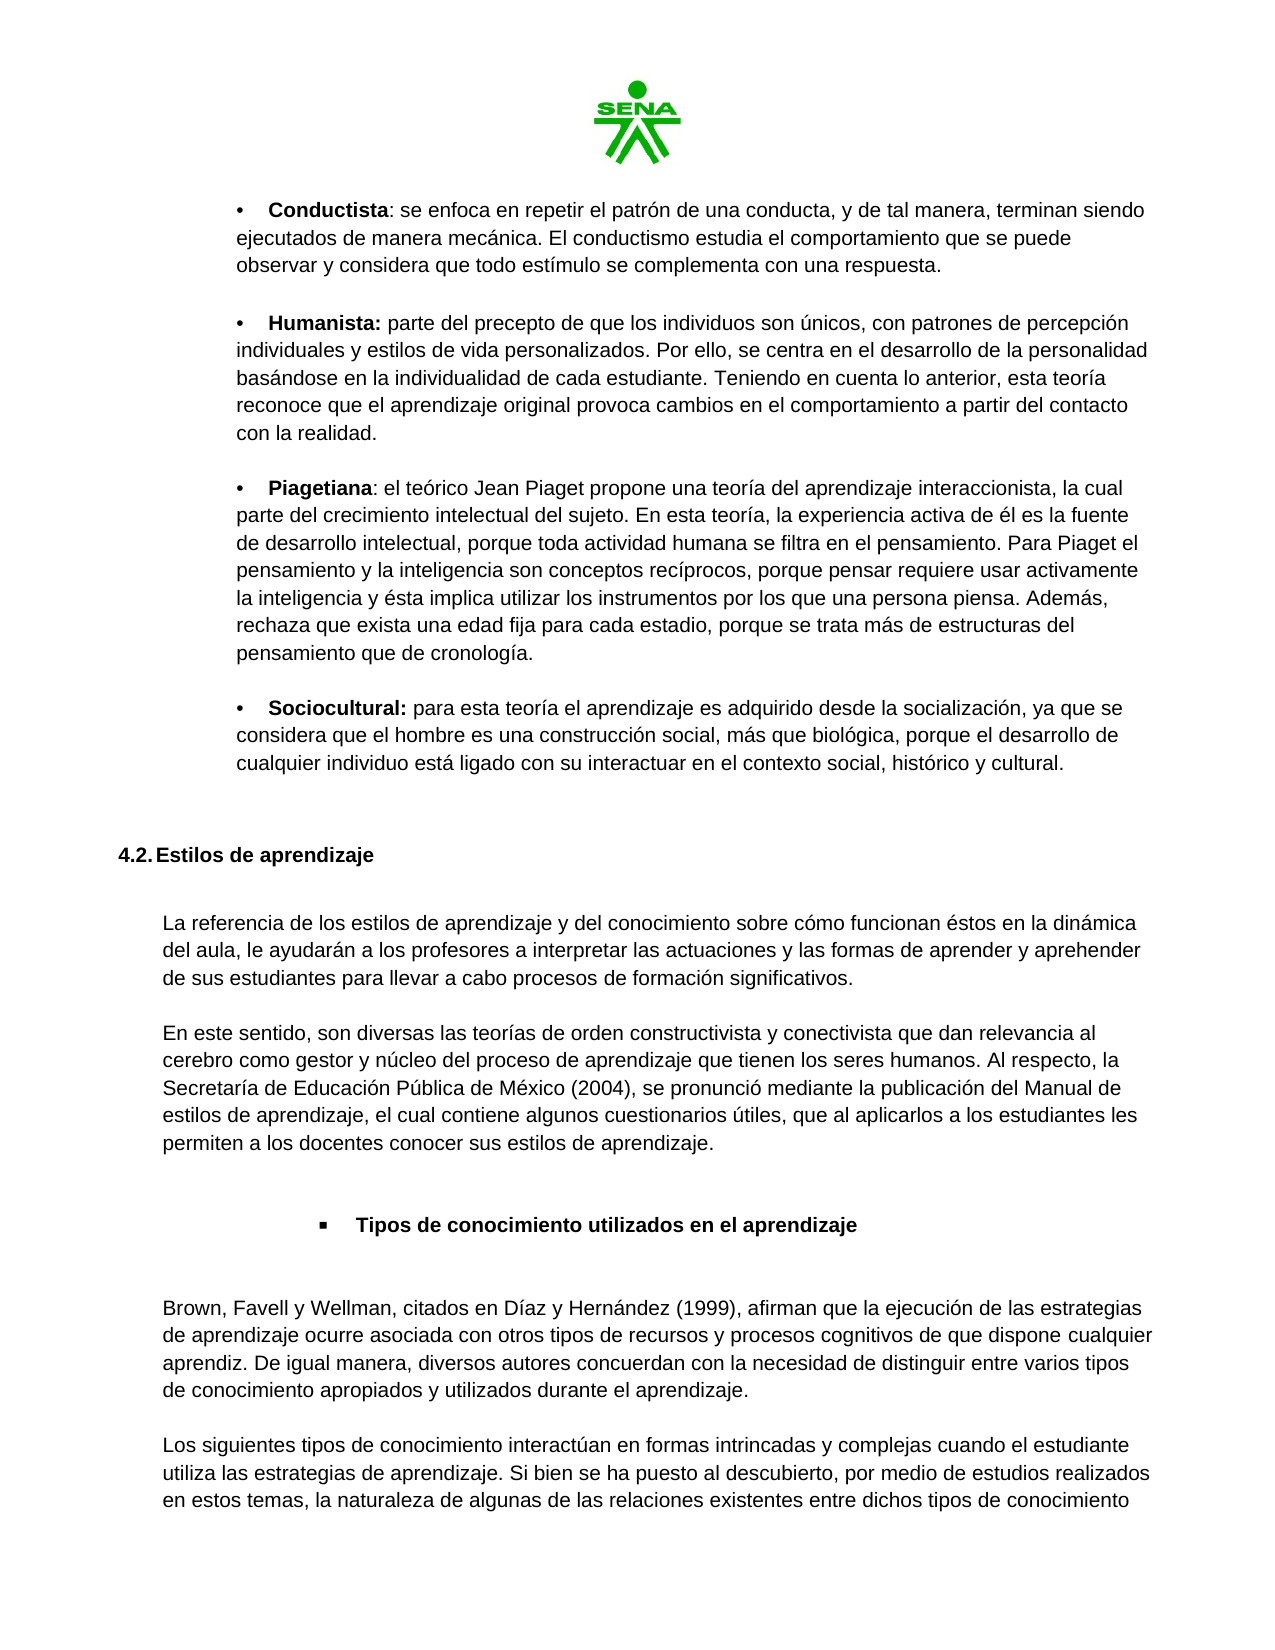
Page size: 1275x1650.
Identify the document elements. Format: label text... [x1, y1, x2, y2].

list Tipos de conocimiento utilizados en el aprendizaje [318, 1213, 1157, 1237]
text • Sociocultural: para esta teoría el aprendizaje es adquirido desde la socialización, ya que se considera que el hombre es una construcción social, más que biológica, porque el desarrollo de cualquier individuo está ligado con su interactuar en el contexto social, histórico y cultural. [236, 696, 1157, 774]
picture [588, 75, 687, 172]
text La referencia de los estilos de aprendizaje y del conocimiento sobre cómo funcionan éstos en la dinámica del aula, le ayudarán a los profesores a interpretar las actuaciones y las formas de aprender y aprehender de sus estudiantes para llevar a cabo procesos de formación significativos. [162, 911, 1157, 989]
subtitle Estilos de aprendizaje [118, 843, 1157, 867]
text En este sentido, son diversas las teorías de orden constructivista y conectivista que dan relevancia al cerebro como gestor y núcleo del proceso de aprendizaje que tienen los seres humanos. Al respecto, la Secretaría de Educación Pública de México (2004), se pronunció mediante la publicación del Manual de estilos de aprendizaje, el cual contiene algunos cuestionarios útiles, que al aplicarlos a los estudiantes les permiten a los docentes conocer sus estilos de aprendizaje. [162, 1021, 1157, 1154]
text Brown, Favell y Wellman, citados en Díaz y Hernández (1999), afirman que la ejecución de las estrategias de aprendizaje ocurre asociada con otros tipos de recursos y procesos cognitivos de que dispone cualquier aprendiz. De igual manera, diversos autores concuerdan con la necesidad de distinguir entre varios tipos de conocimiento apropiados y utilizados durante el aprendizaje. [162, 1296, 1157, 1402]
